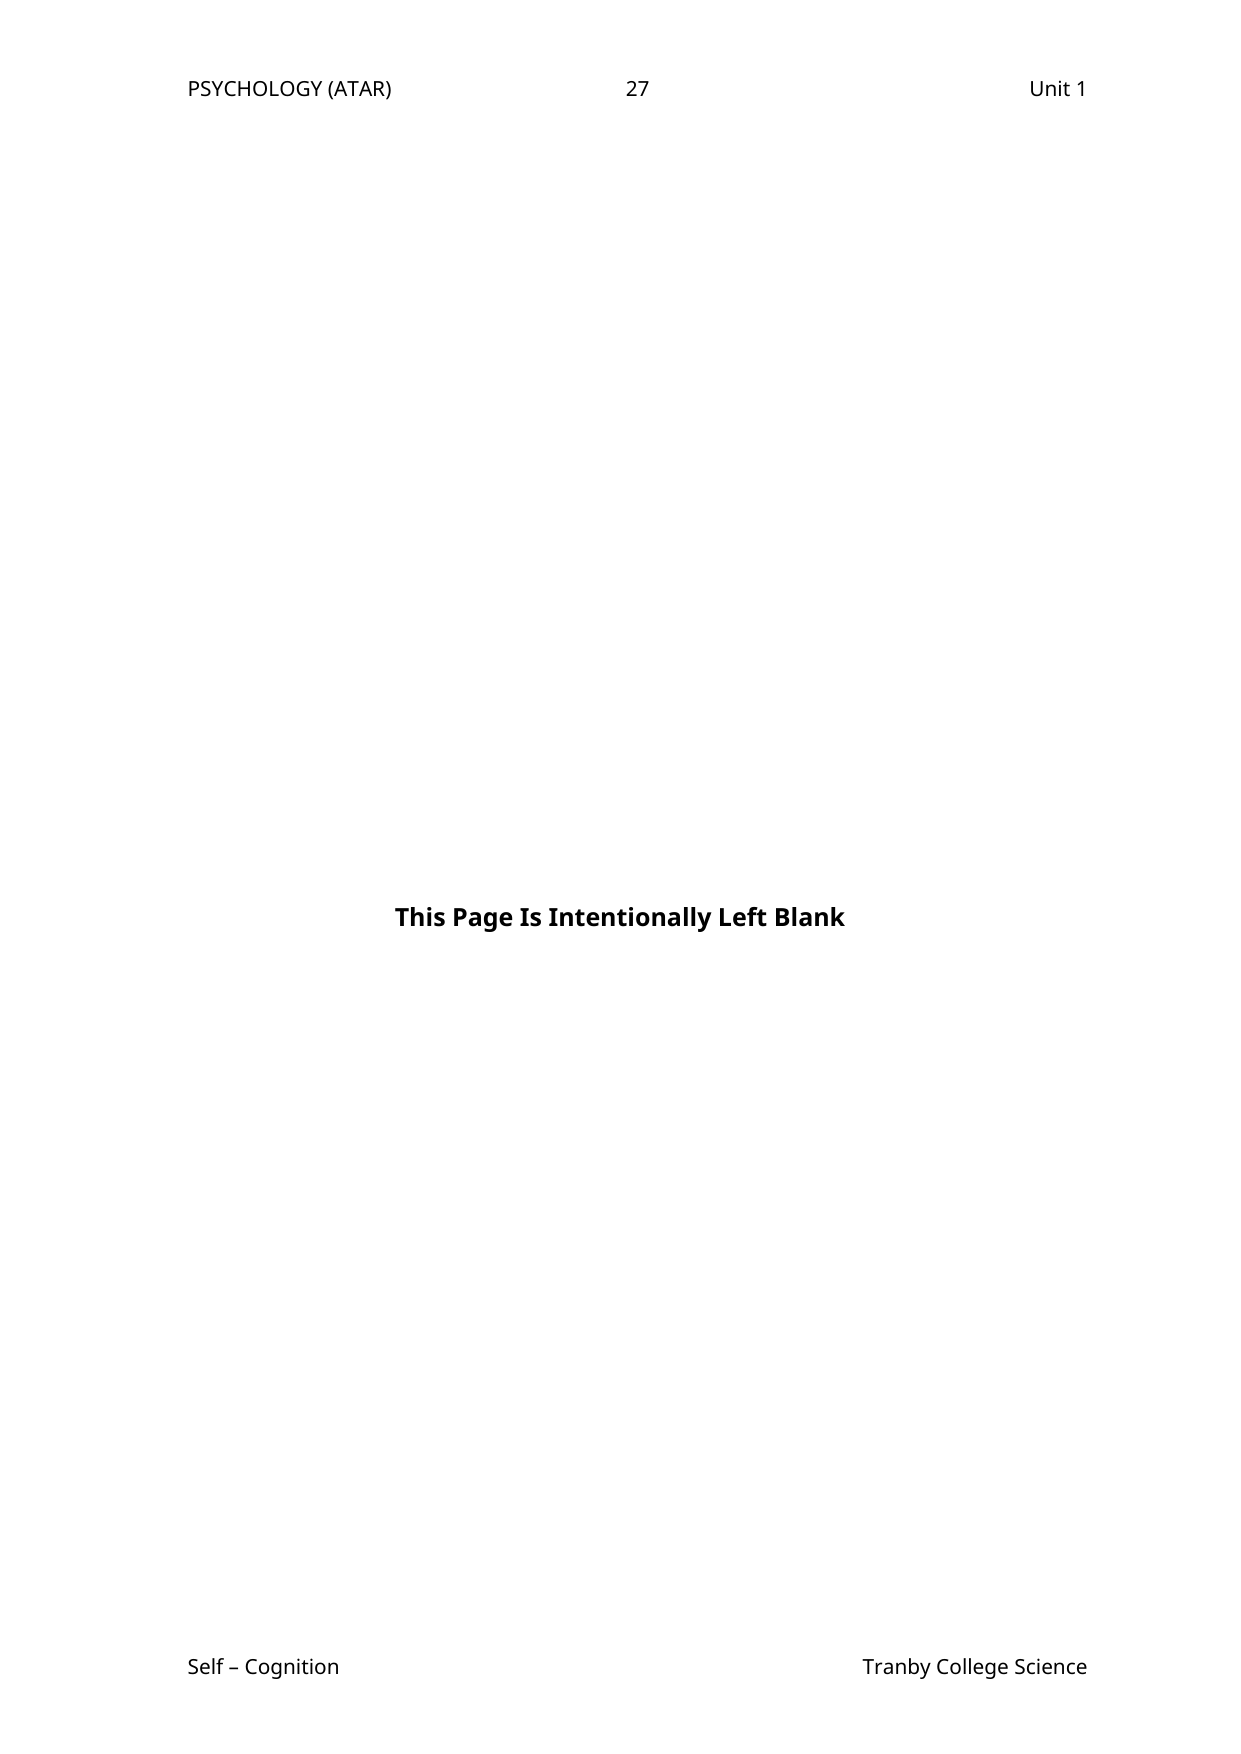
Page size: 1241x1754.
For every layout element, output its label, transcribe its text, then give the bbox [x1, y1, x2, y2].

text This Page Is Intentionally Left Blank [187, 899, 1053, 933]
